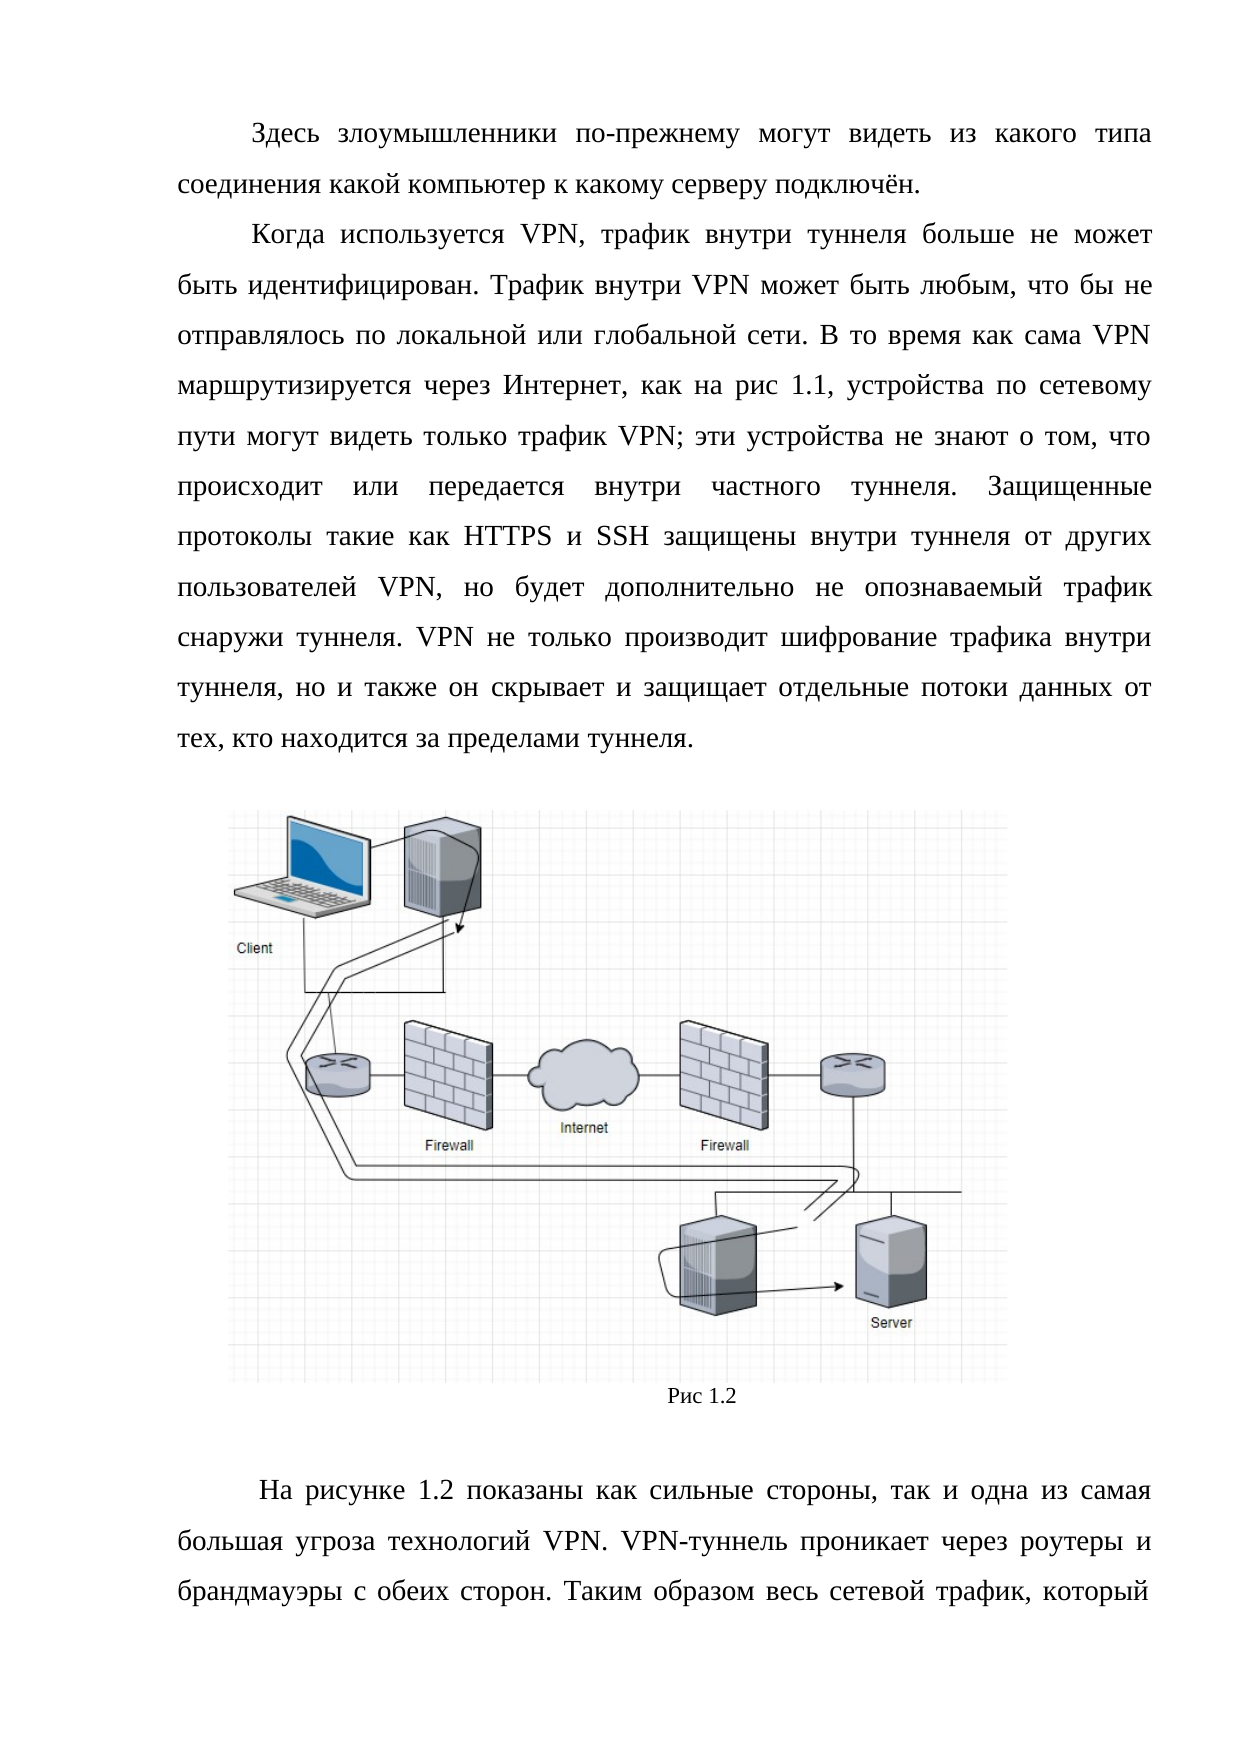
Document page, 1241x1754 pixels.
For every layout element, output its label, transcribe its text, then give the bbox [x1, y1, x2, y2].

text На рисунке 1.2 показаны как сильные стороны, так и одна из самая большая угроза технологий VPN. VPN-туннель проникает через роутеры и брандмауэры с обеих сторон. Таким образом весь сетевой трафик, который [177, 1472, 1152, 1607]
text Здесь злоумышленники по-прежнему могут видеть из какого типа соединения какой компьютер к какому серверу подключён. [177, 115, 1152, 199]
text Когда используется VPN, трафик внутри туннеля больше не может быть идентифицирован. Трафик внутри VPN может быть любым, что бы не отправлялось по локальной или глобальной сети. В то время как сама VPN маршрутизируется через Интернет, как на рис 1.1, устройства по сетевому пути могут видеть только трафик VPN; эти устройства не знают о том, что происходит или передается внутри частного туннеля. Защищенные протоколы такие как HTTPS и SSH защищены внутри туннеля от других пользователей VPN, но будет дополнительно не опознаваемый трафик снаружи туннеля. VPN не только производит шифрование трафика внутри туннеля, но и также он скрывает и защищает отдельные потоки данных от тех, кто находится за пределами туннеля. [177, 217, 1152, 753]
picture [227, 810, 1008, 1383]
